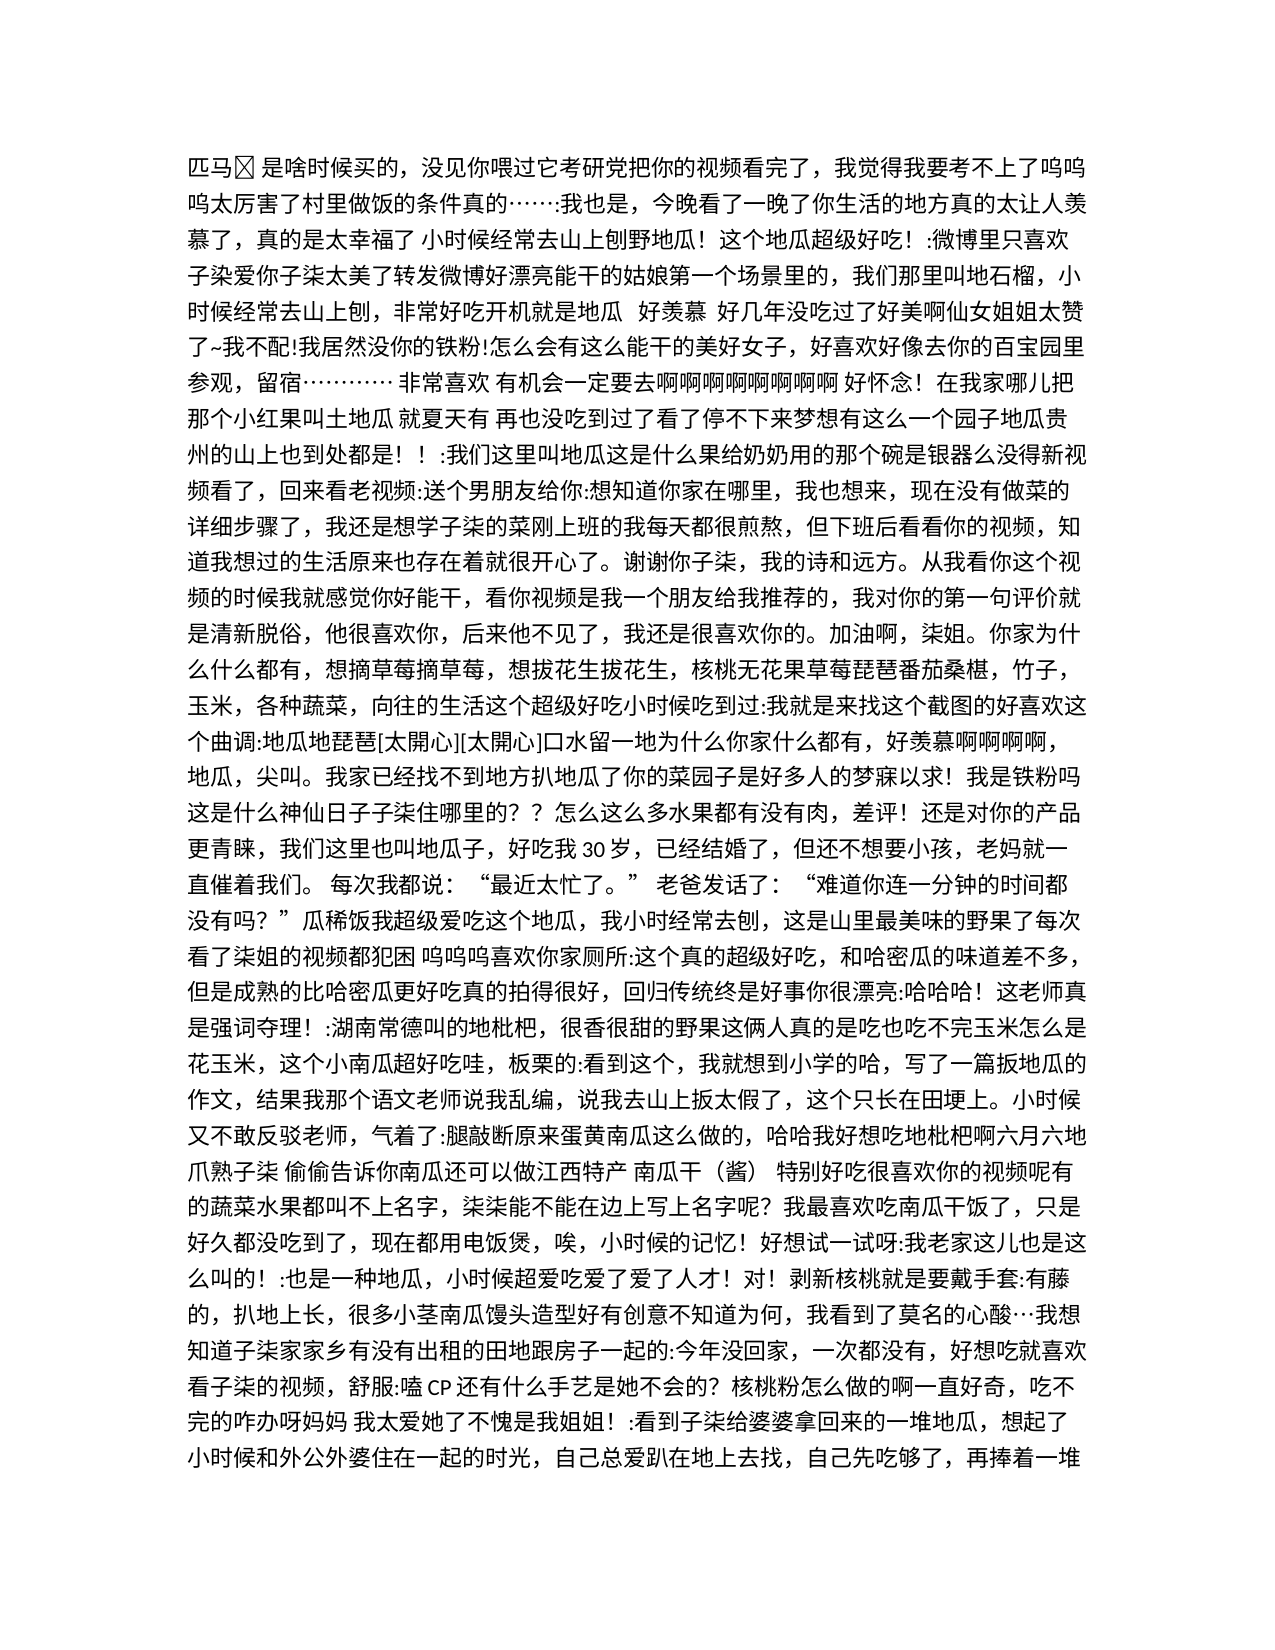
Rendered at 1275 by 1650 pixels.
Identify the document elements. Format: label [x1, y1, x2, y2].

text [187, 150, 1087, 1473]
